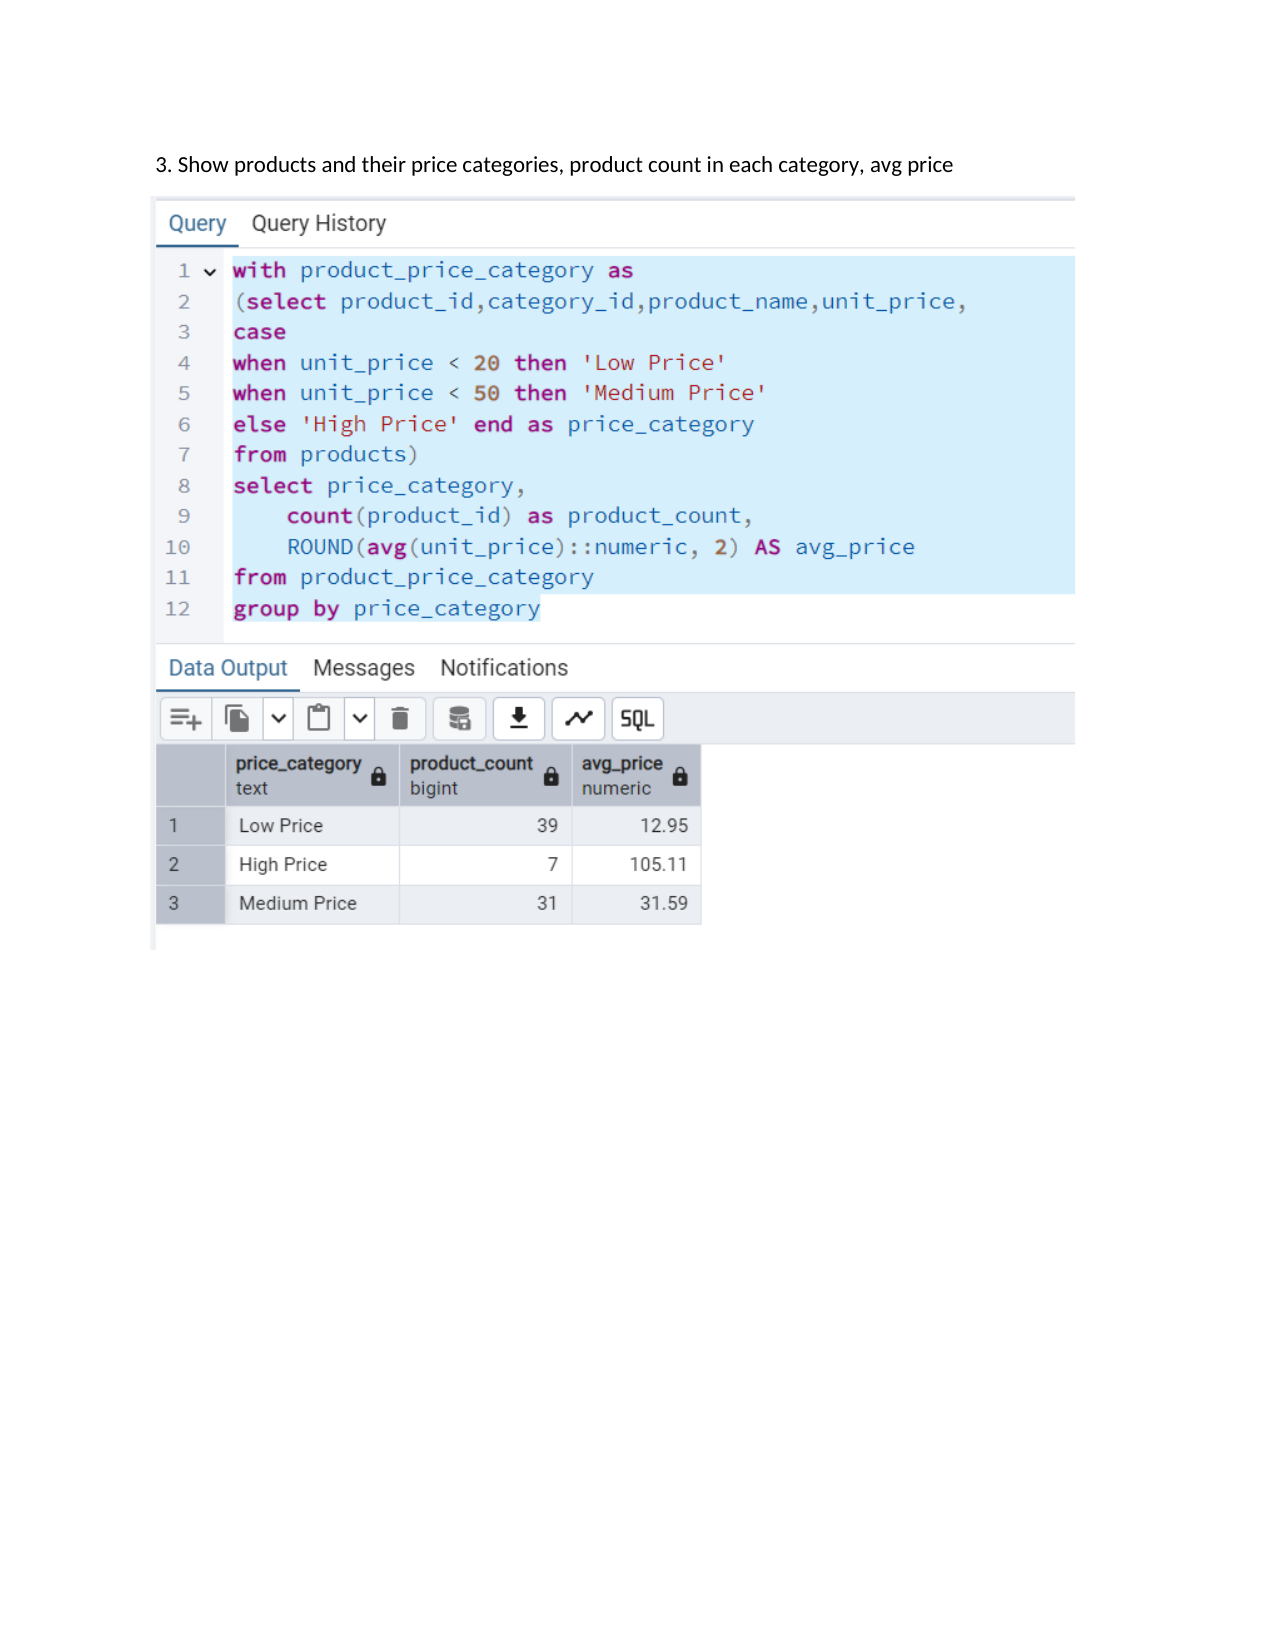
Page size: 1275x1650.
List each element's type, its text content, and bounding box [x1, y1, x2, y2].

picture [150, 196, 1075, 950]
text 3. Show products and their price categories, product count in each category, avg price [150, 150, 1125, 178]
